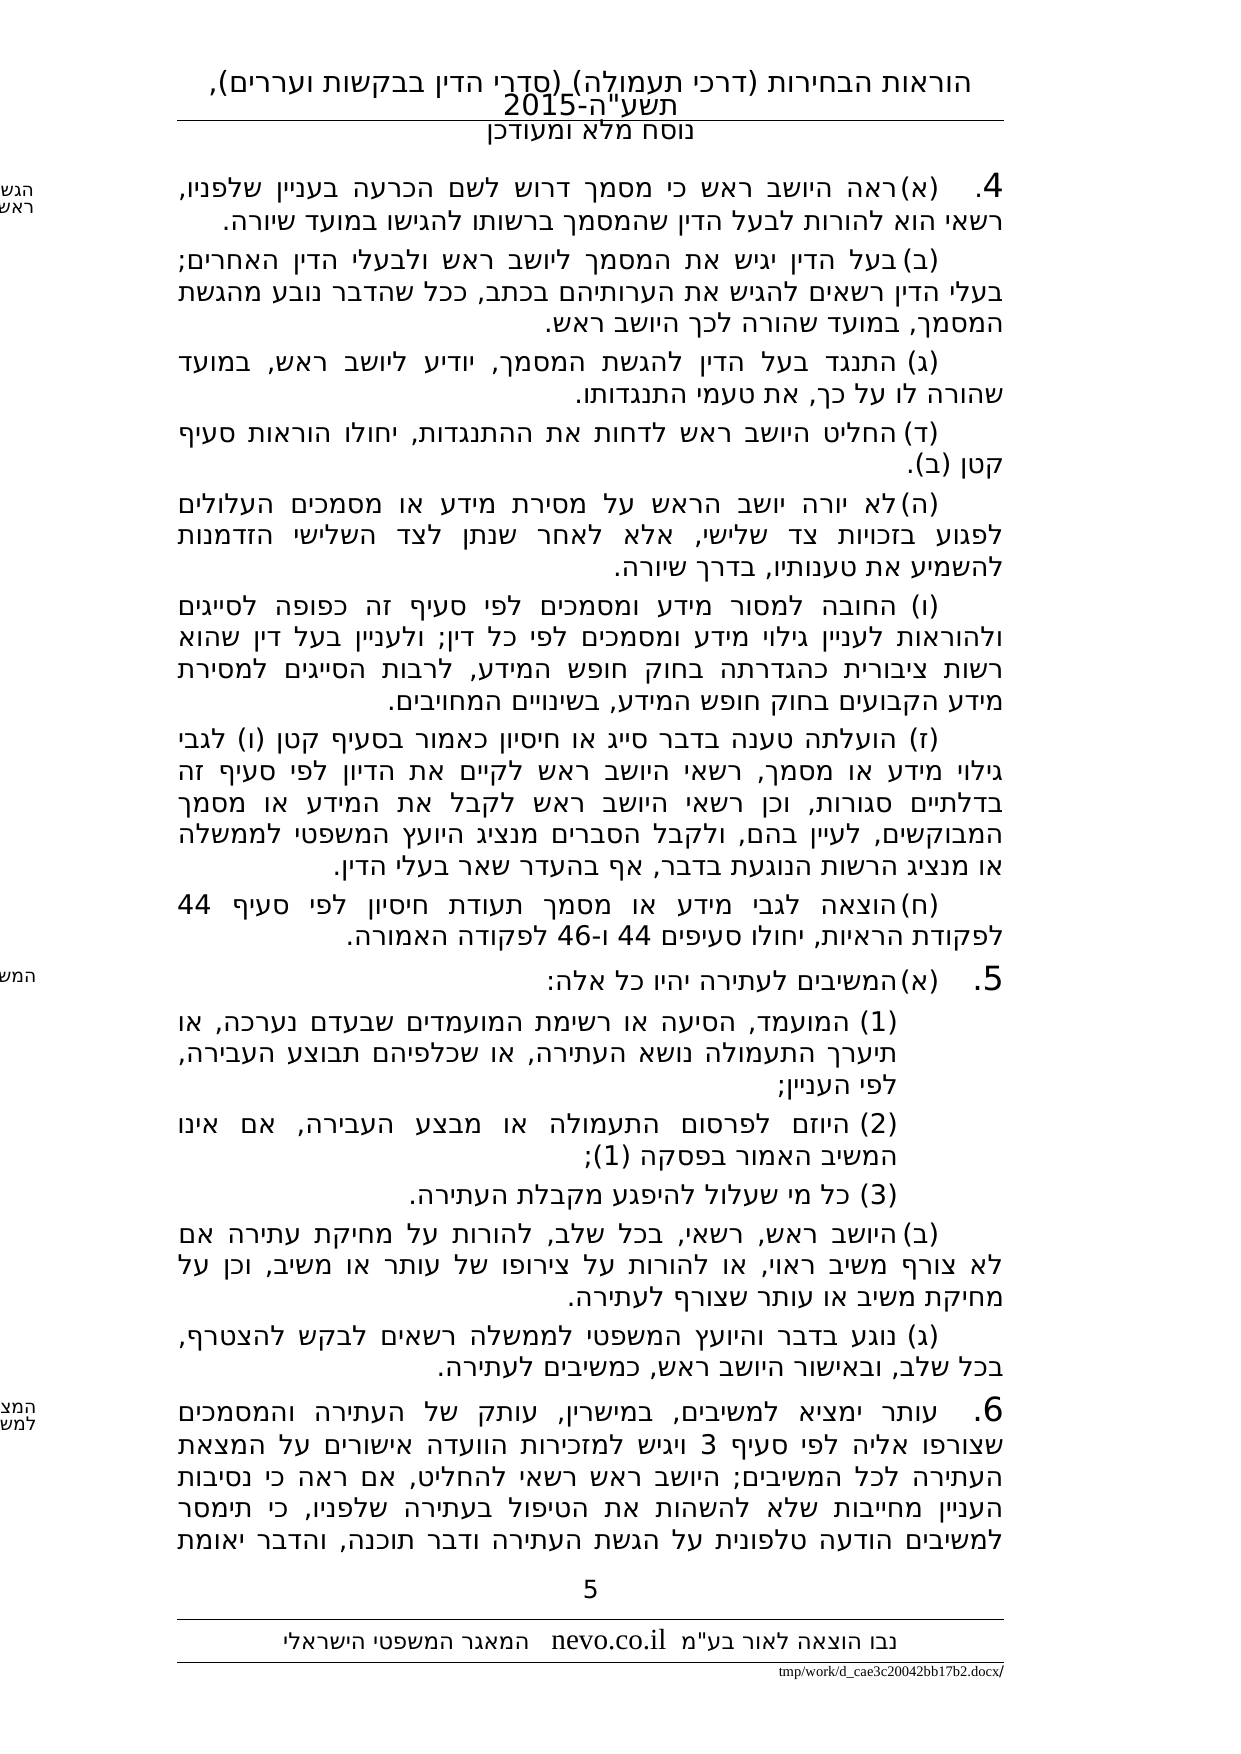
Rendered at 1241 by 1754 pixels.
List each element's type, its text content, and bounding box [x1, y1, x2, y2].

text (ד) החליט היושב ראש לדחות את ההתנגדות, יחולו הוראות סעיף קטן (ב). [177, 417, 1004, 480]
text (ה) לא יורה יושב הראש על מסירת מידע או מסמכים העלולים לפגוע בזכויות צד שלישי, אלא לאחר שנתן לצד השלישי הזדמנות להשמיע את טענותיו, בדרך שיורה. [177, 488, 1004, 583]
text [177, 1391, 1004, 1556]
text (2) היוזם לפרסום התעמולה או מבצע העבירה, אם אינו המשיב האמור בפסקה (1); [177, 1108, 898, 1171]
text (1) המועמד, הסיעה או רשימת המועמדים שבעדם נערכה, או תיערך התעמולה נושא העתירה, או שכלפיהם תבוצע העבירה, לפי העניין; [177, 1006, 898, 1101]
text (ו) החובה למסור מידע ומסמכים לפי סעיף זה כפופה לסייגים ולהוראות לעניין גילוי מידע ומסמכים לפי כל דין; ולעניין בעל דין שהוא רשות ציבורית כהגדרתה בחוק חופש המידע, לרבות הסייגים למסירת מידע הקבועים בחוק חופש המידע, בשינויים המחויבים. [177, 590, 1004, 716]
text 5. (א) המשיבים לעתירה יהיו כל אלה: [177, 960, 1004, 999]
text (3) כל מי שעלול להיפגע מקבלת העתירה. [177, 1179, 898, 1211]
text (ג) התנגד בעל הדין להגשת המסמך, יודיע ליושב ראש, במועד שהורה לו על כך, את טעמי התנגדותו. [177, 347, 1004, 410]
text 4. (א) ראה היושב ראש כי מסמך דרוש לשם הכרעה בעניין שלפניו, רשאי הוא להורות לבעל הדין שהמסמך ברשותו להגישו במועד שיורה. [177, 167, 1004, 237]
text (ב) היושב ראש, רשאי, בכל שלב, להורות על מחיקת עתירה אם לא צורף משיב ראוי, או להורות על צירופו של עותר או משיב, וכן על מחיקת משיב או עותר שצורף לעתירה. [177, 1218, 1004, 1313]
text (ב) בעל הדין יגיש את המסמך ליושב ראש ולבעלי הדין האחרים; בעלי הדין רשאים להגיש את הערותיהם בכתב, ככל שהדבר נובע מהגשת המסמך, במועד שהורה לכך היושב ראש. [177, 244, 1004, 339]
text (ג) נוגע בדבר והיועץ המשפטי לממשלה רשאים לבקש להצטרף, בכל שלב, ובאישור היושב ראש, כמשיבים לעתירה. [177, 1320, 1004, 1383]
text (ח) הוצאה לגבי מידע או מסמך תעודת חיסיון לפי סעיף 44 לפקודת הראיות, יחולו סעיפים 44 ו-46 לפקודה האמורה. [177, 889, 1004, 952]
text (ז) הועלתה טענה בדבר סייג או חיסיון כאמור בסעיף קטן (ו) לגבי גילוי מידע או מסמך, רשאי היושב ראש לקיים את הדיון לפי סעיף זה בדלתיים סגורות, וכן רשאי היושב ראש לקבל את המידע או מסמך המבוקשים, לעיין בהם, ולקבל הסברים מנציג היועץ המשפטי לממשלה או מנציג הרשות הנוגעת בדבר, אף בהעדר שאר בעלי הדין. [177, 724, 1004, 882]
